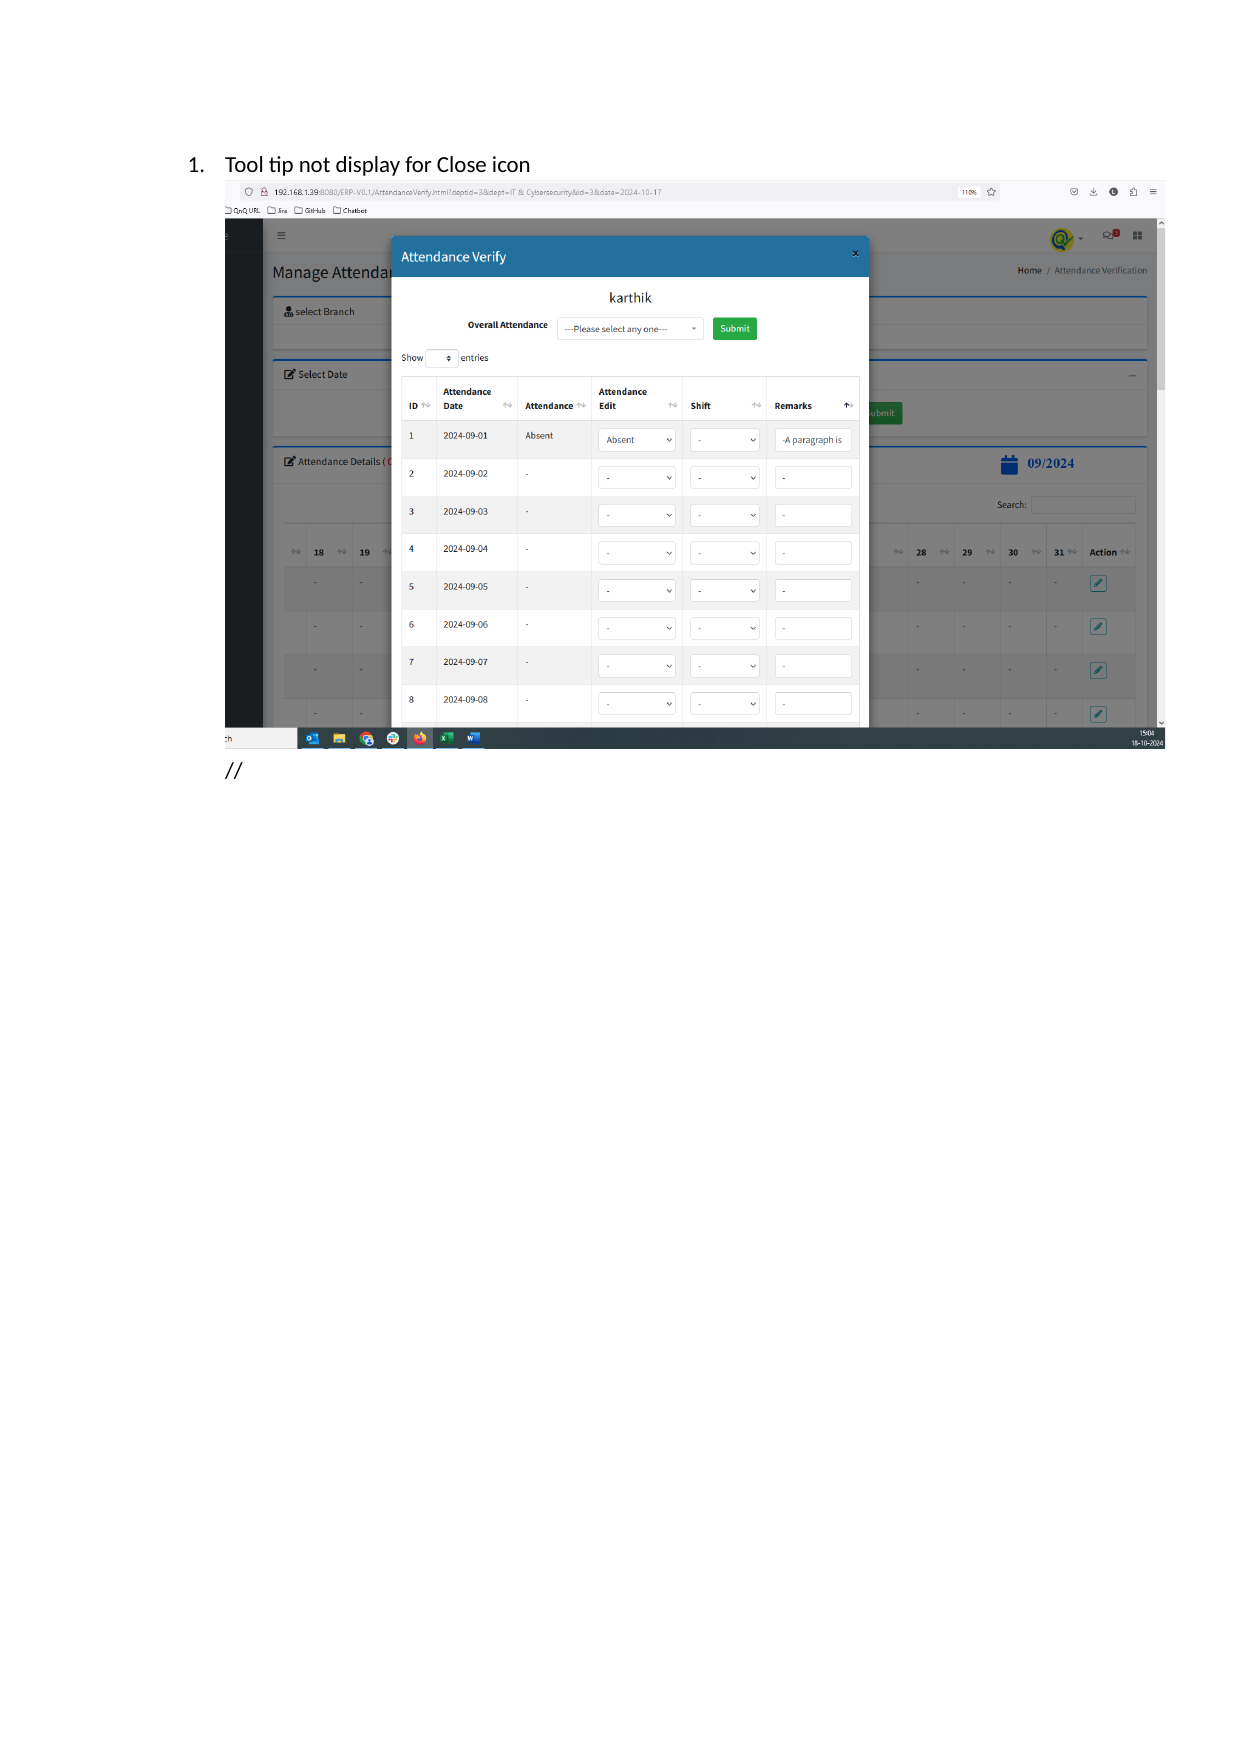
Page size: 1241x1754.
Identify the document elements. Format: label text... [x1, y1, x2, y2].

picture [225, 180, 1166, 749]
